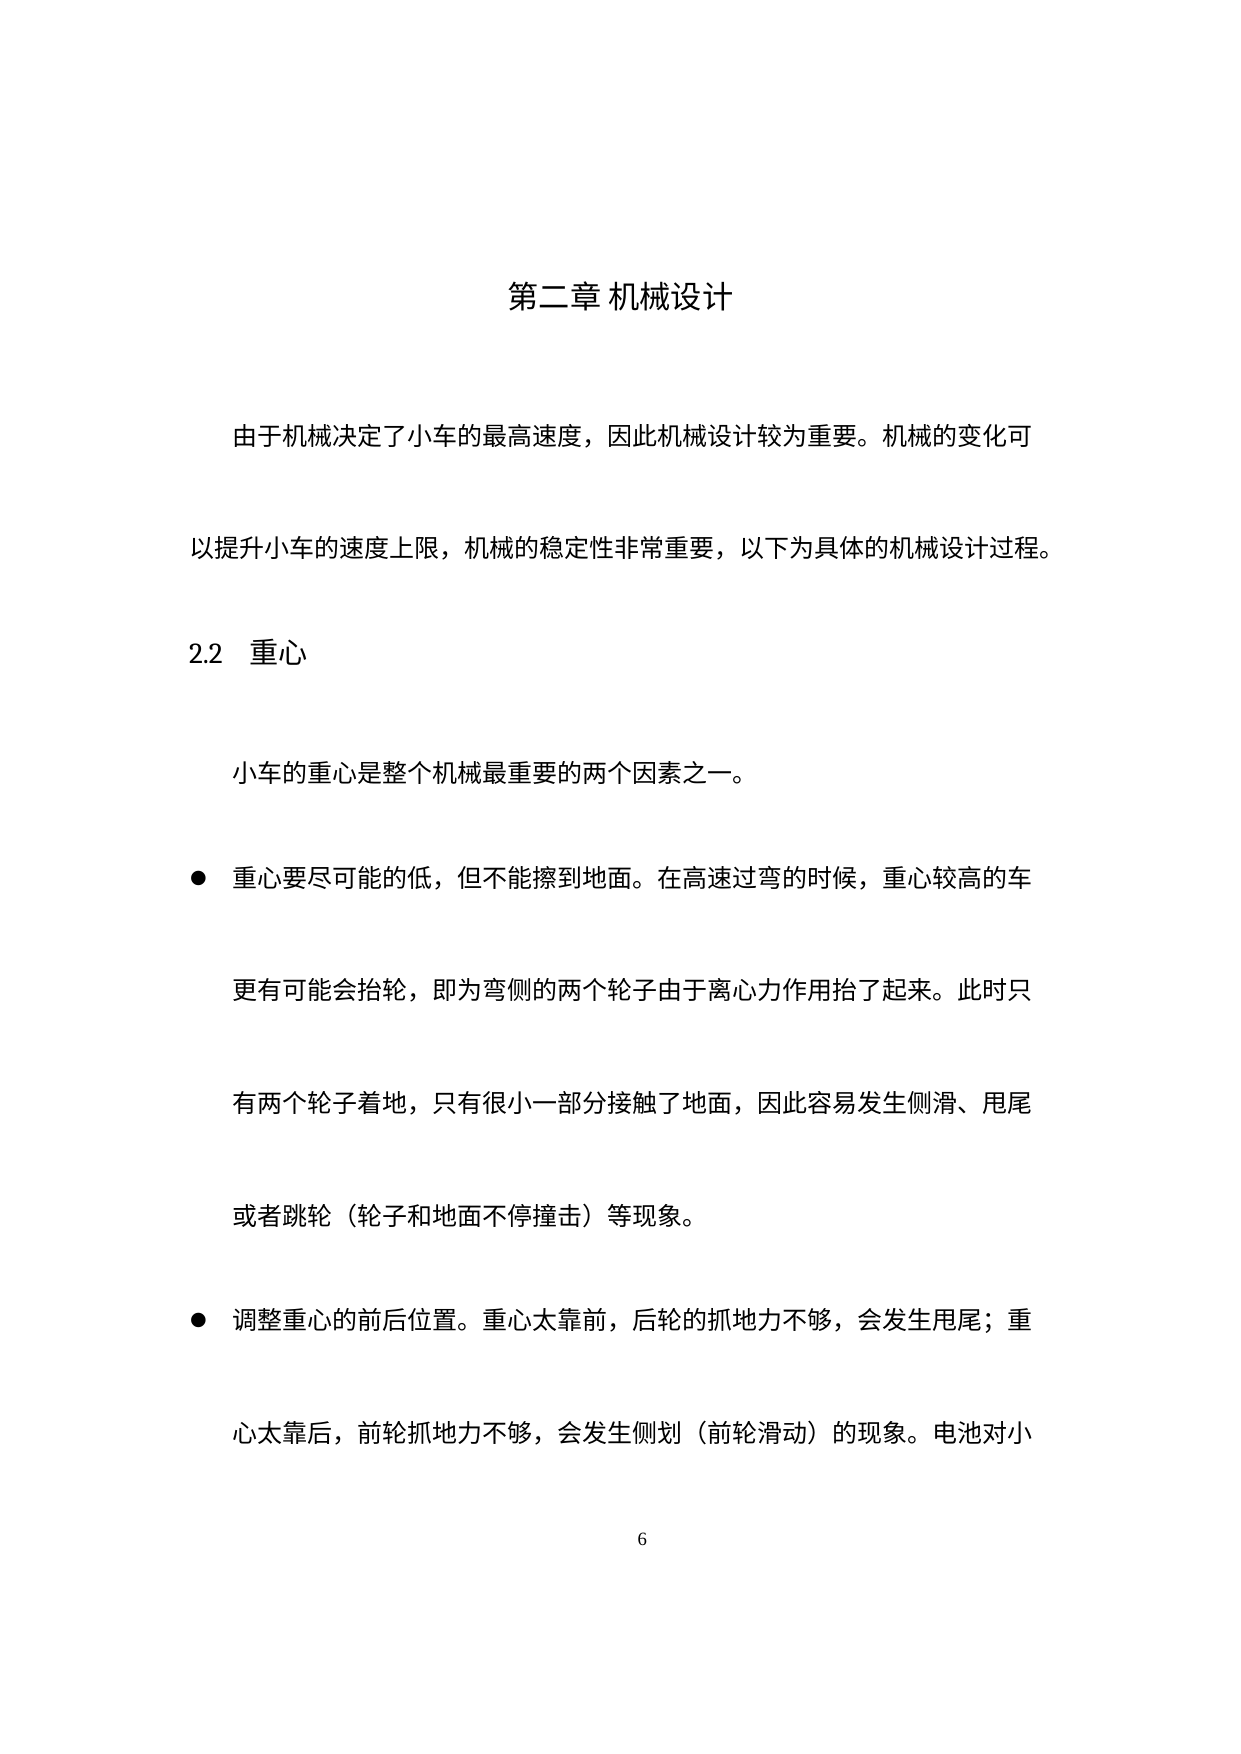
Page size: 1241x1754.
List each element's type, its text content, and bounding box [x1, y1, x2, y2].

subtitle 第二章 机械设计 [189, 261, 1051, 329]
list 重心要尽可能的低，但不能擦到地面。在高速过弯的时候，重心较高的车更有可能会抬轮，即为弯侧的两个轮子由于离心力作用抬了起来。此时只有两个轮子着地，只有很小一部分接触了地面，因此容易发生侧滑、甩尾或者跳轮（轮子和地面不停撞击）等现象。 [189, 842, 1051, 1248]
subtitle 重心 [189, 617, 1051, 685]
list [189, 1284, 1051, 1465]
text 由于机械决定了小车的最高速度，因此机械设计较为重要。机械的变化可以提升小车的速度上限，机械的稳定性非常重要，以下为具体的机械设计过程。 [189, 400, 1051, 581]
text 小车的重心是整个机械最重要的两个因素之一。 [189, 738, 1051, 806]
